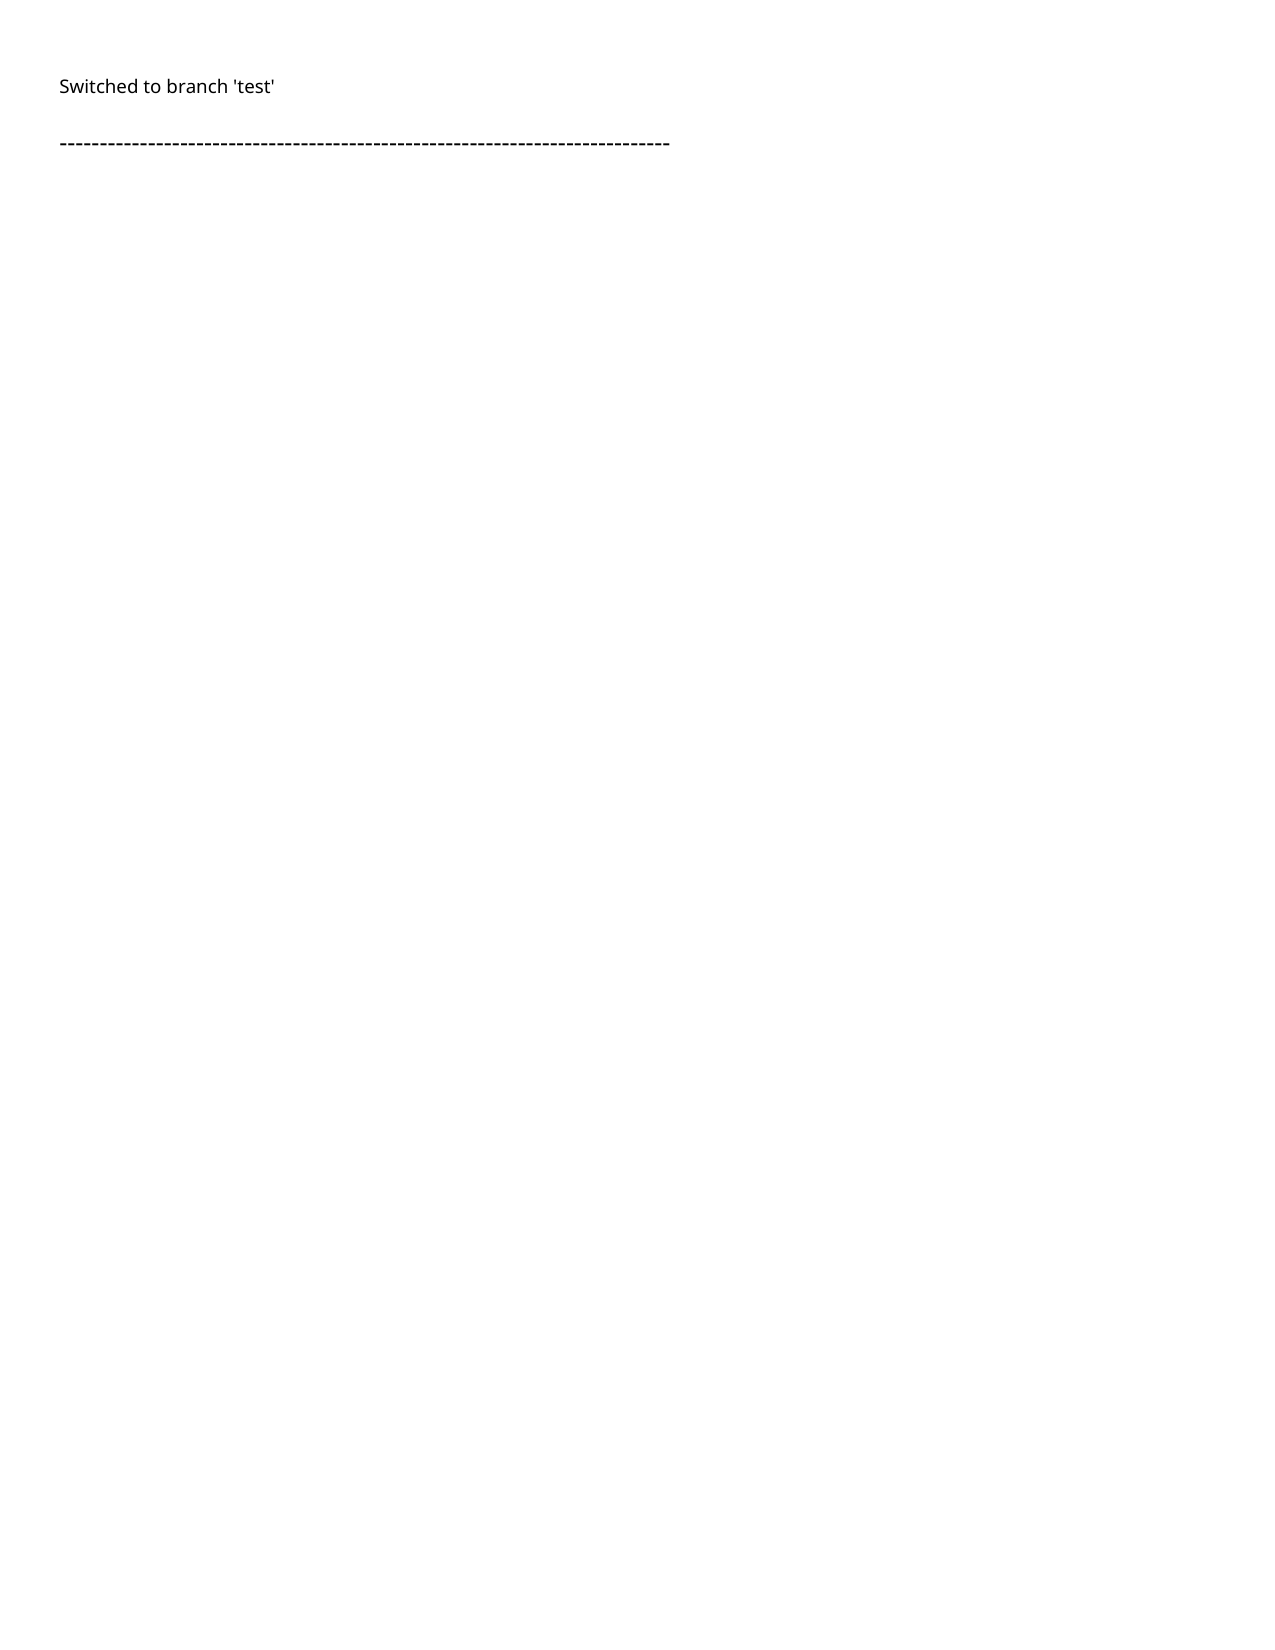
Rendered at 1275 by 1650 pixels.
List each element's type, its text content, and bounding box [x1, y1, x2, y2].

text Switched to branch 'test' [59, 74, 1211, 99]
text ---------------------------------------------------------------------------- [59, 125, 1211, 159]
